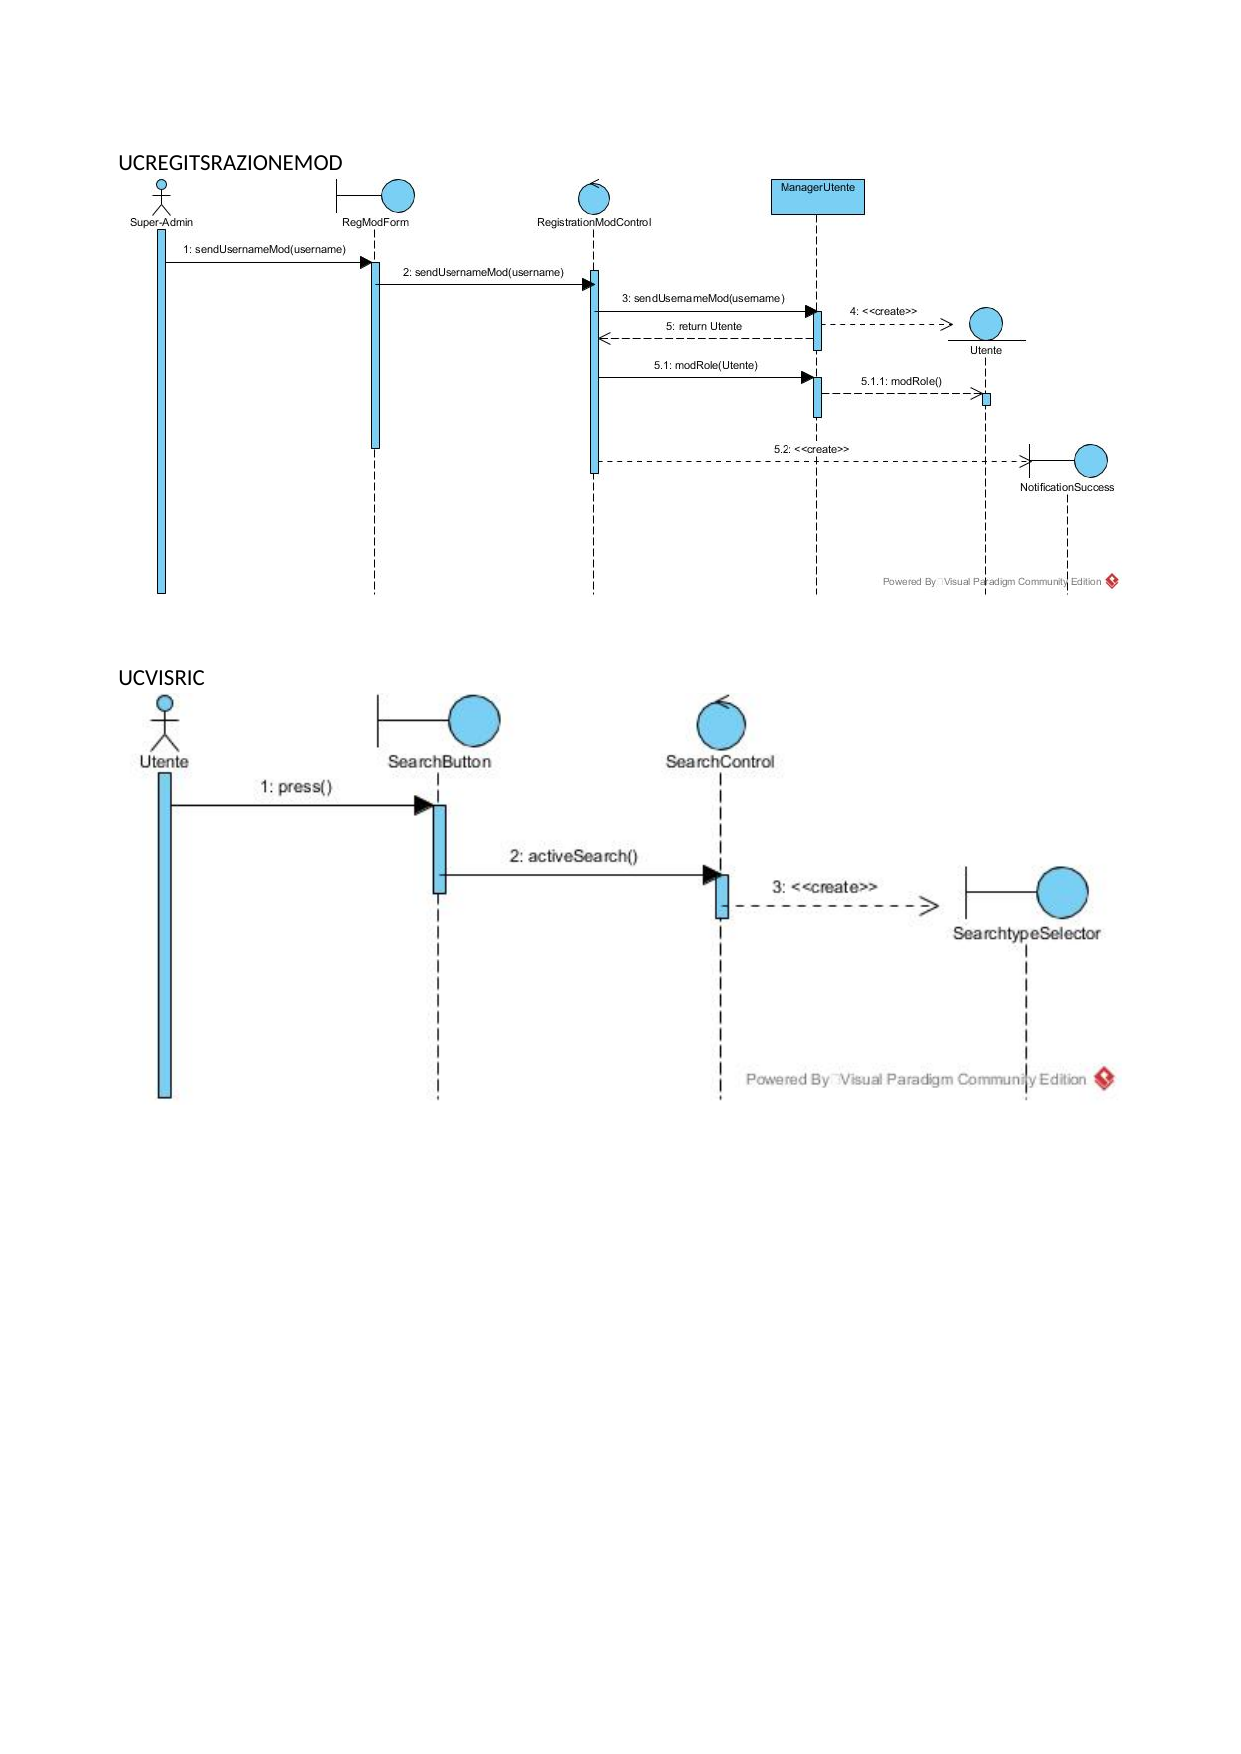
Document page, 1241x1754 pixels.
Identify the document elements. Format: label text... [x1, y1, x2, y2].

text UCVISRIC [118, 663, 1122, 693]
picture [118, 693, 1123, 1105]
text UCREGITSRAZIONEMOD [118, 148, 1122, 177]
picture [118, 177, 1123, 597]
